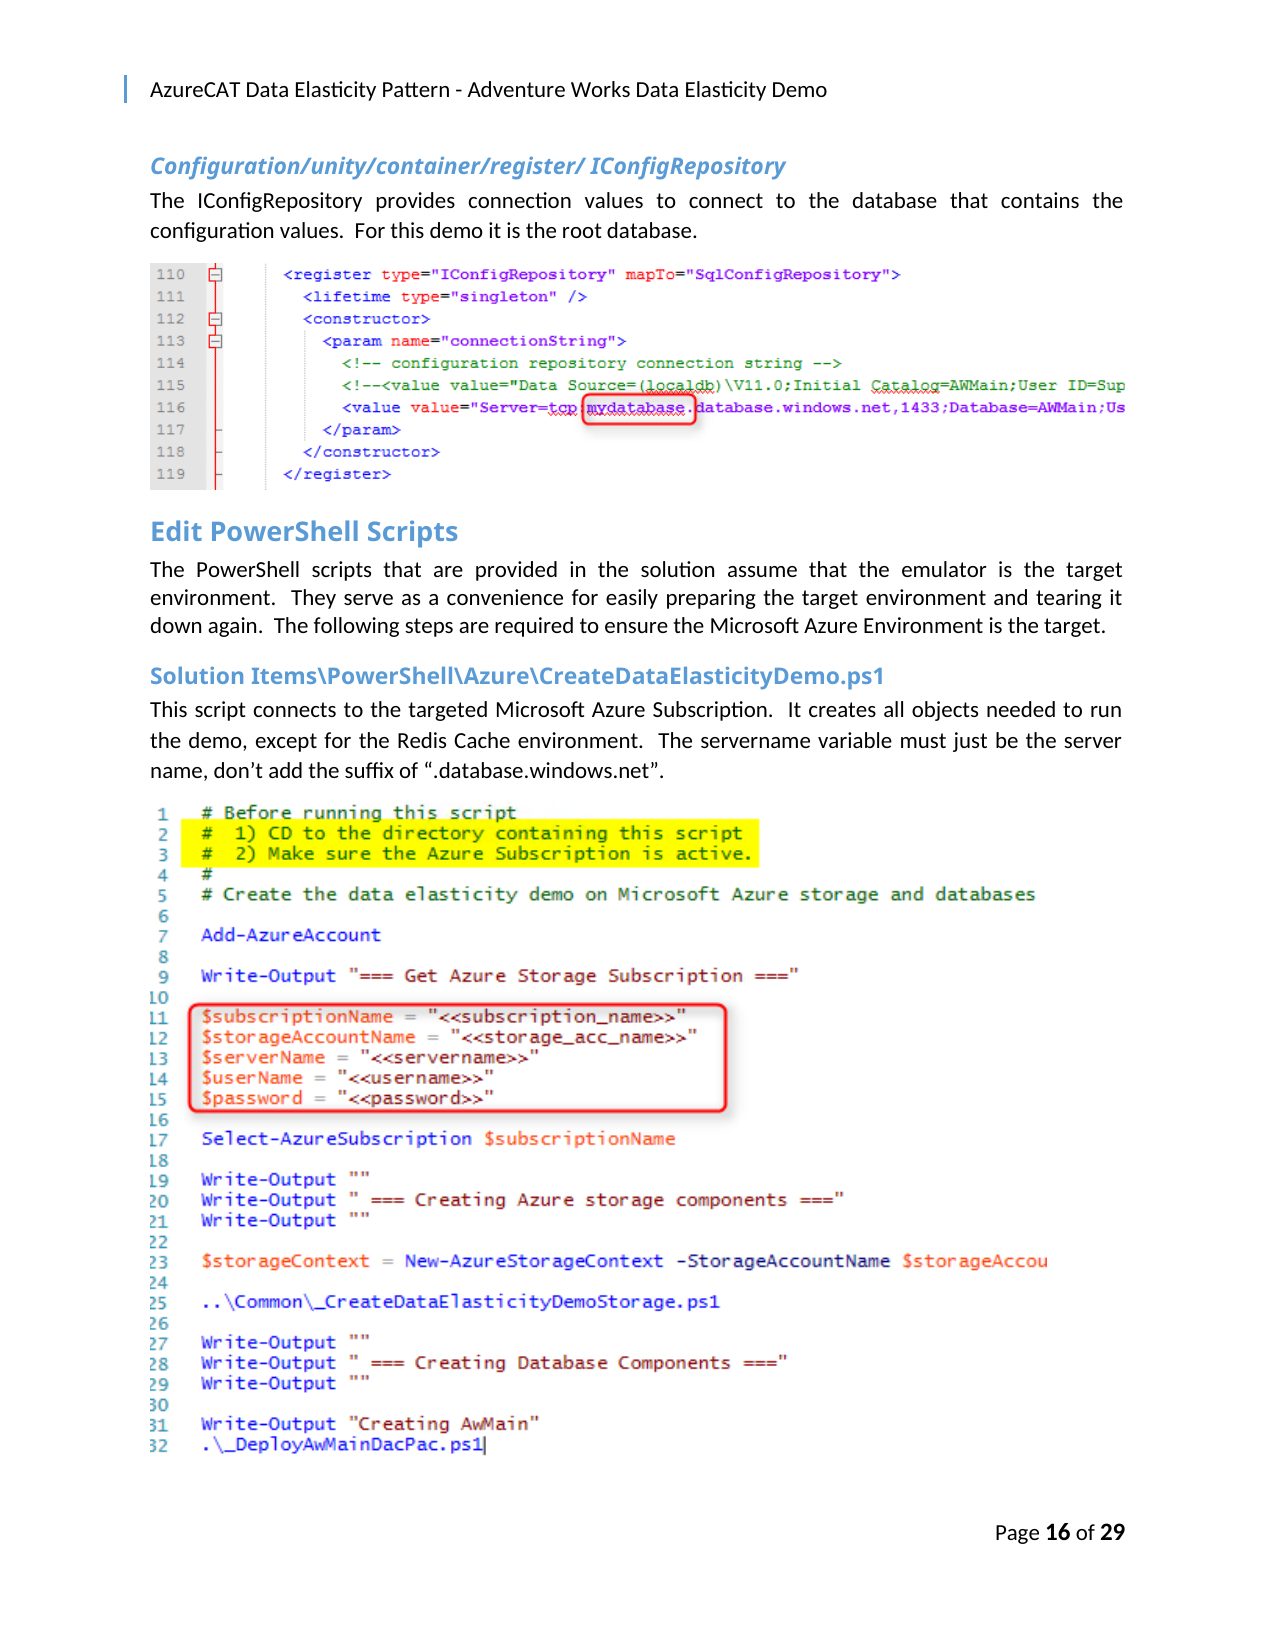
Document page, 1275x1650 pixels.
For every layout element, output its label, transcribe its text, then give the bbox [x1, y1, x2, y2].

picture [150, 802, 1047, 1471]
subtitle Solution Items\PowerShell\Azure\CreateDataElasticityDemo.ps1 [150, 660, 1125, 691]
text This script connects to the targeted Microsoft Azure Subscription. It creates all objects needed to run the demo, except for the Redis Cache environment. The servername variable must just be the server name, don’t add the suffix of “.database.windows.net”. [150, 696, 1125, 784]
text The PowerShell scripts that are provided in the solution assume that the emulator is the target environment. They serve as a convenience for easily preparing the target environment and tearing it down again. The following steps are required to ensure the Microsoft Azure Environment is the target. [150, 555, 1125, 639]
text The IConfigRepository provides connection values to connect to the database that contains the configuration values. For this demo it is the root database. [150, 186, 1125, 244]
subtitle Edit PowerShell Scripts [150, 512, 1125, 549]
subtitle Configuration/unity/container/register/ IConfigRepository [150, 150, 1125, 181]
picture [150, 263, 1125, 490]
